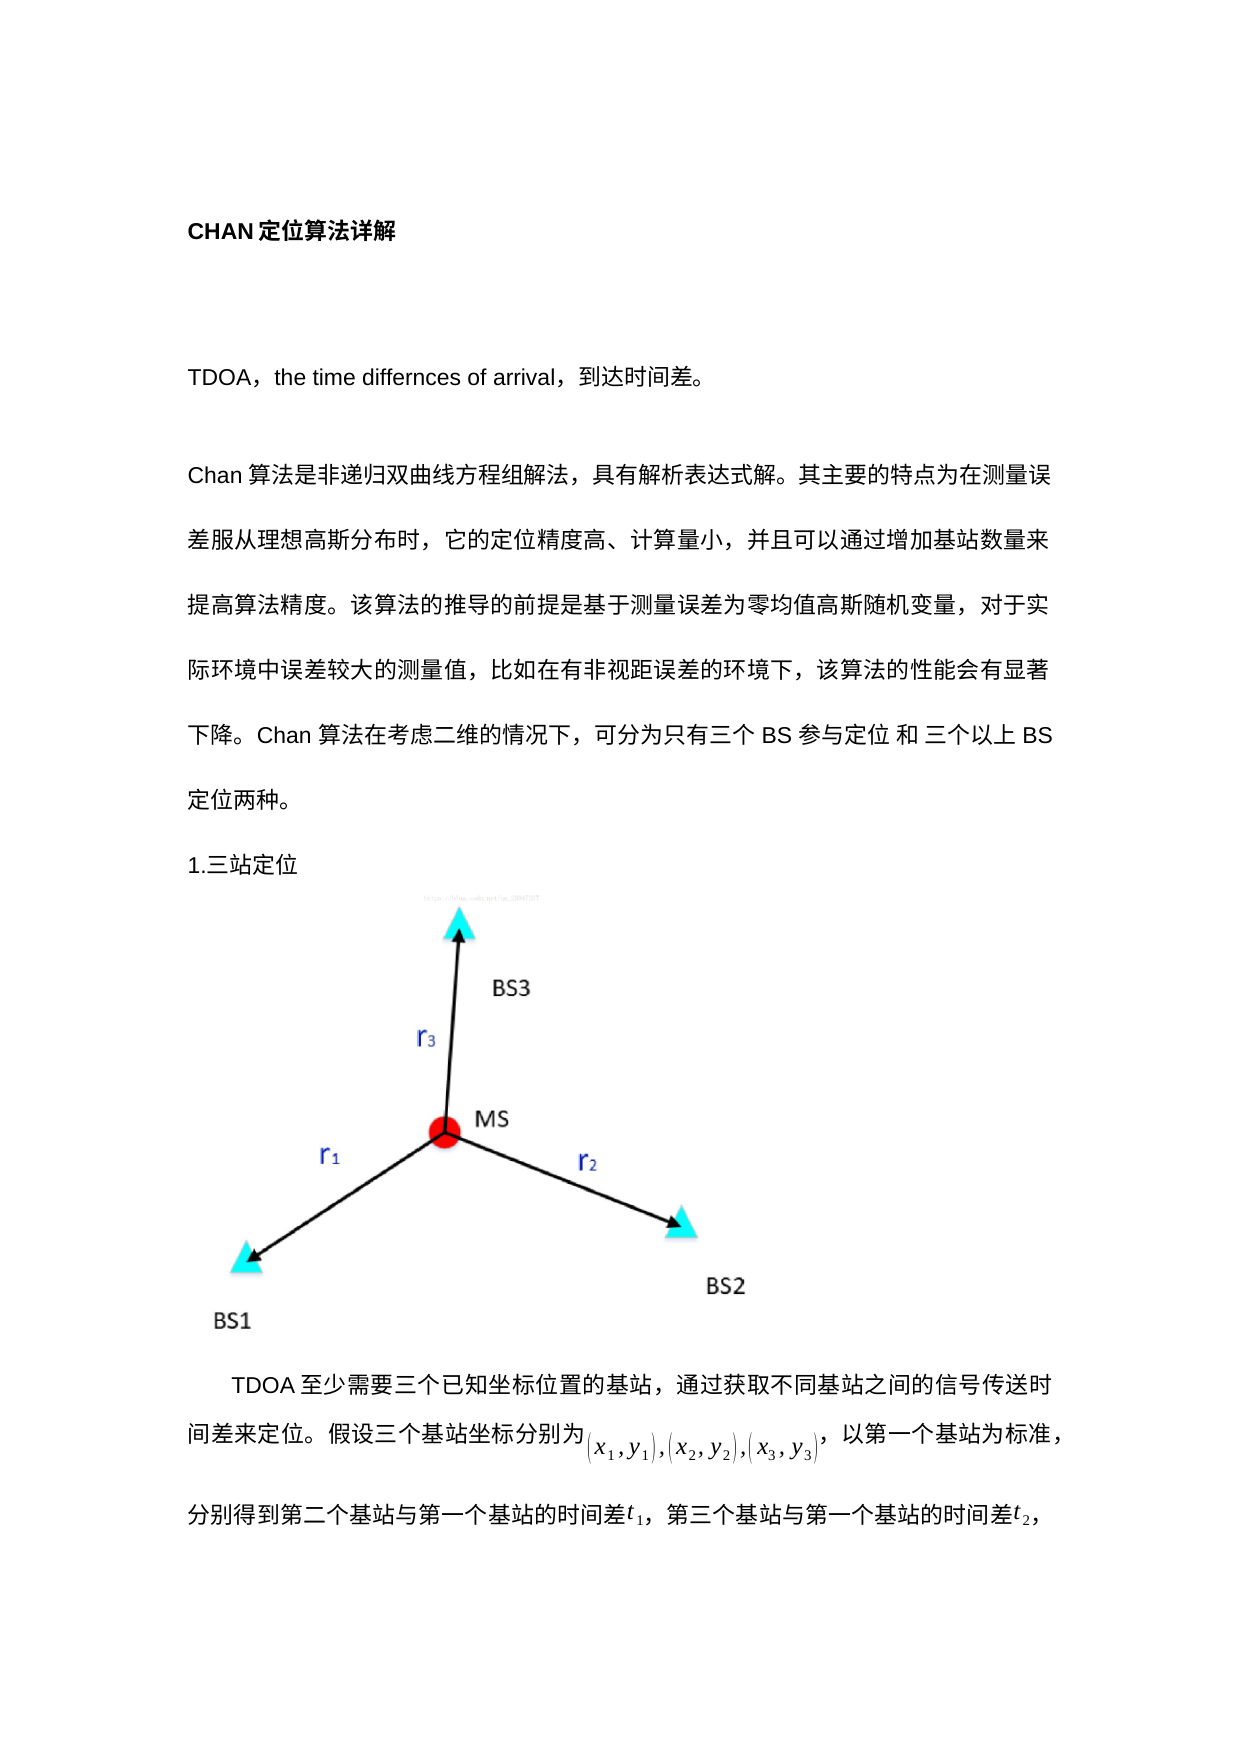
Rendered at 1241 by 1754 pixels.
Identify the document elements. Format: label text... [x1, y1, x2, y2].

text Chan 算法是非递归双曲线方程组解法，具有解析表达式解。其主要的特点为在测量误差服从理想高斯分布时，它的定位精度高、计算量小，并且可以通过增加基站数量来提高算法精度。该算法的推导的前提是基于测量误差为零均值高斯随机变量，对于实际环境中误差较大的测量值，比如在有非视距误差的环境下，该算法的性能会有显著下降。Chan 算法在考虑二维的情况下，可分为只有三个 BS 参与定位 和 三个以上 BS 定位两种。 [187, 441, 1053, 831]
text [187, 1351, 1053, 1546]
text TDOA，the time differnces of arrival，到达时间差。 [187, 343, 1053, 408]
picture [187, 895, 767, 1333]
text 1.三站定位 [187, 831, 1053, 896]
subtitle CHAN定位算法详解 [187, 197, 1053, 262]
